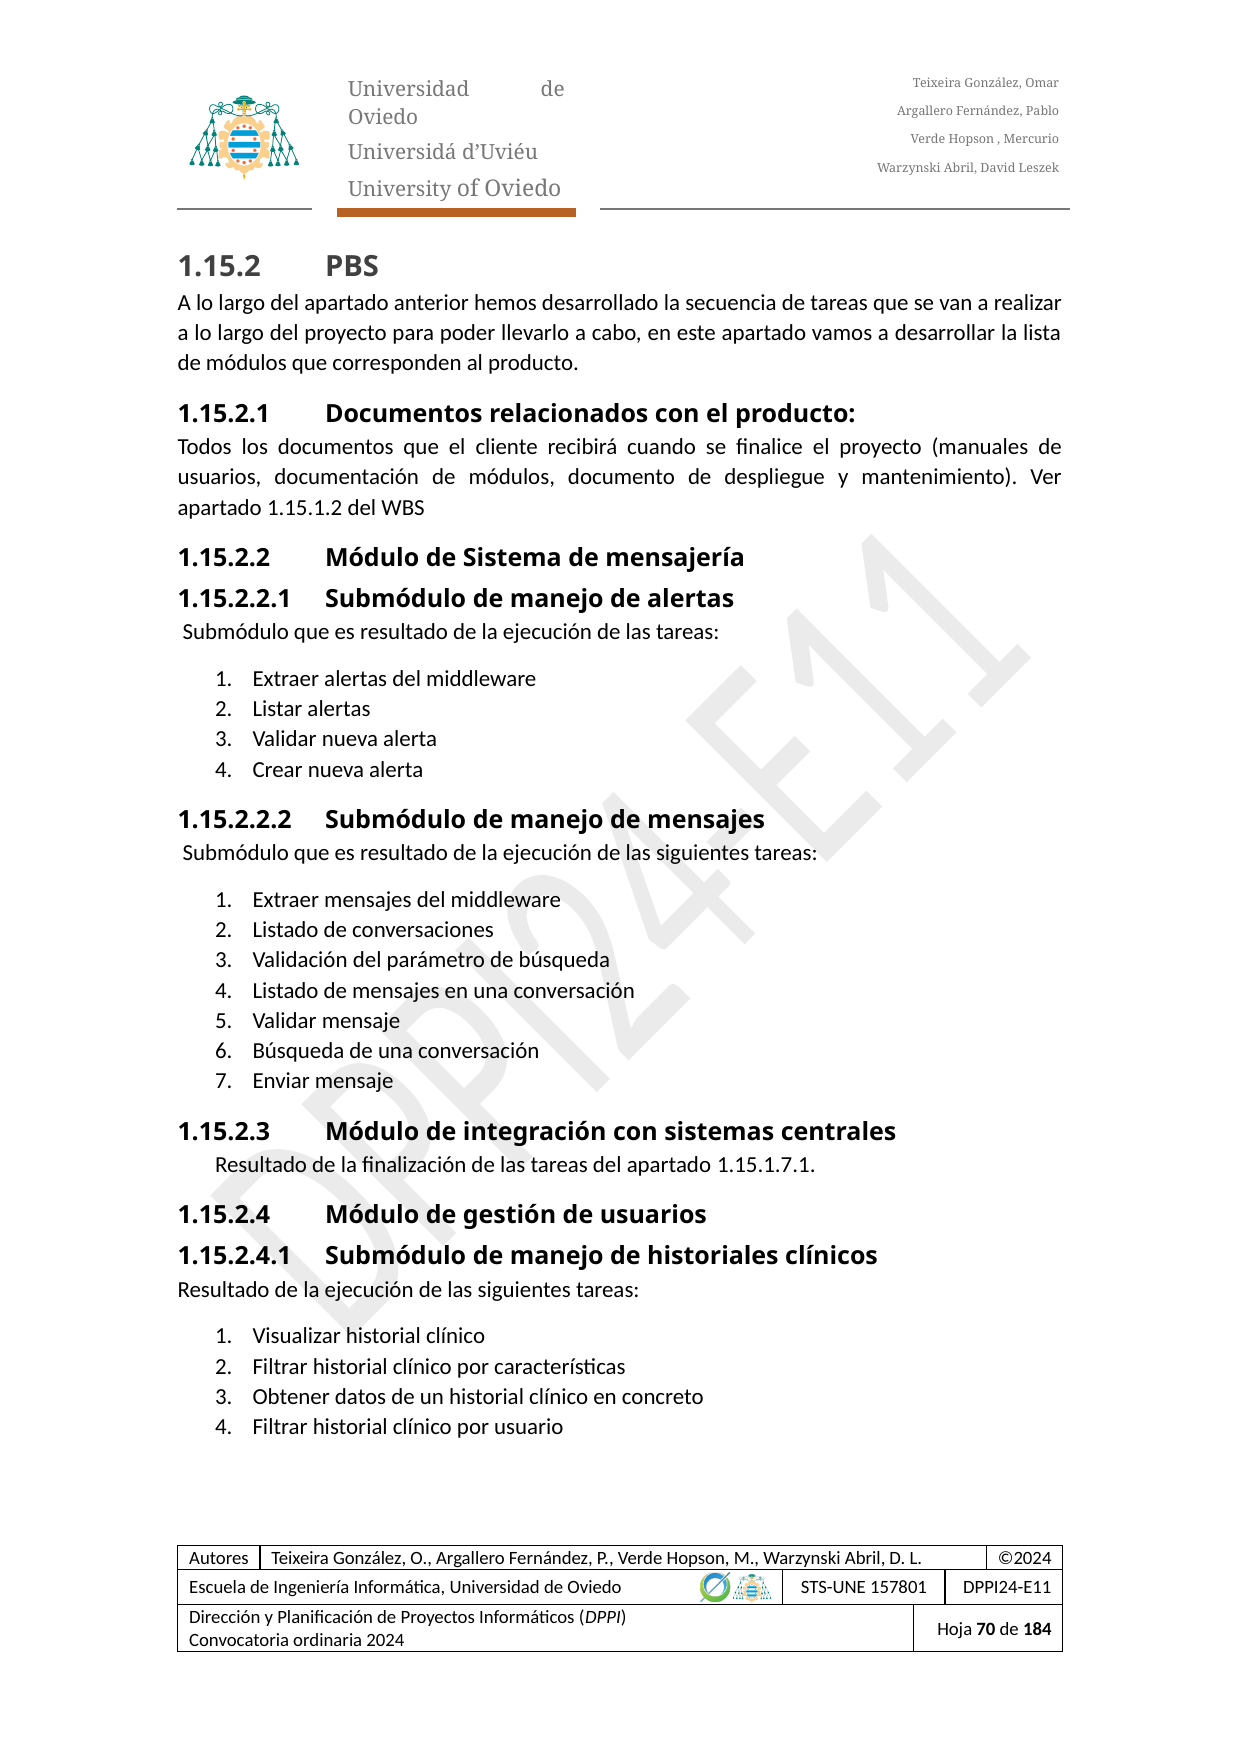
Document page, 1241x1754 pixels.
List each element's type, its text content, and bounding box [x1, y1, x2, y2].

list Validar mensaje [215, 1006, 1063, 1034]
list Enviar mensaje [215, 1066, 1063, 1094]
list Crear nueva alerta [215, 755, 1063, 783]
subtitle PBS [177, 245, 1063, 285]
list Filtrar historial clínico por características [215, 1352, 1063, 1380]
list Extraer mensajes del middleware [215, 885, 1063, 913]
text Submódulo que es resultado de la ejecución de las siguientes tareas: [177, 838, 1063, 866]
picture [188, 94, 301, 182]
text Todos los documentos que el cliente recibirá cuando se finalice el proyecto (manuales de usuarios, documentación de módulos, documento de despliegue y mantenimiento). Ver apartado 1.15.1.2 del WBS [177, 432, 1063, 521]
list Listar alertas [215, 694, 1063, 722]
list Búsqueda de una conversación [215, 1036, 1063, 1064]
list Validar nueva alerta [215, 724, 1063, 752]
text Submódulo que es resultado de la ejecución de las tareas: [177, 617, 1063, 645]
list Filtrar historial clínico por usuario [215, 1412, 1063, 1440]
list Validación del parámetro de búsqueda [215, 946, 1063, 974]
subtitle Módulo de Sistema de mensajería [177, 539, 1063, 573]
subtitle Submódulo de manejo de historiales clínicos [177, 1238, 1063, 1272]
subtitle Submódulo de manejo de mensajes [177, 802, 1063, 836]
picture [698, 1570, 772, 1605]
text Resultado de la finalización de las tareas del apartado 1.15.1.7.1. [215, 1150, 1063, 1178]
list Visualizar historial clínico [215, 1322, 1063, 1349]
list Listado de conversaciones [215, 915, 1063, 943]
subtitle Documentos relacionados con el producto: [177, 395, 1063, 429]
text Resultado de la ejecución de las siguientes tareas: [177, 1275, 1063, 1303]
list Listado de mensajes en una conversación [215, 976, 1063, 1004]
subtitle Módulo de gestión de usuarios [177, 1197, 1063, 1231]
text A lo largo del apartado anterior hemos desarrollado la secuencia de tareas que se van a realizar a lo largo del proyecto para poder llevarlo a cabo, en este apartado vamos a desarrollar la lista de módulos que corresponden al producto. [177, 288, 1063, 377]
subtitle Módulo de integración con sistemas centrales [177, 1113, 1063, 1147]
list Extraer alertas del middleware [215, 664, 1063, 692]
list Obtener datos de un historial clínico en concreto [215, 1382, 1063, 1410]
subtitle Submódulo de manejo de alertas [177, 580, 1063, 614]
